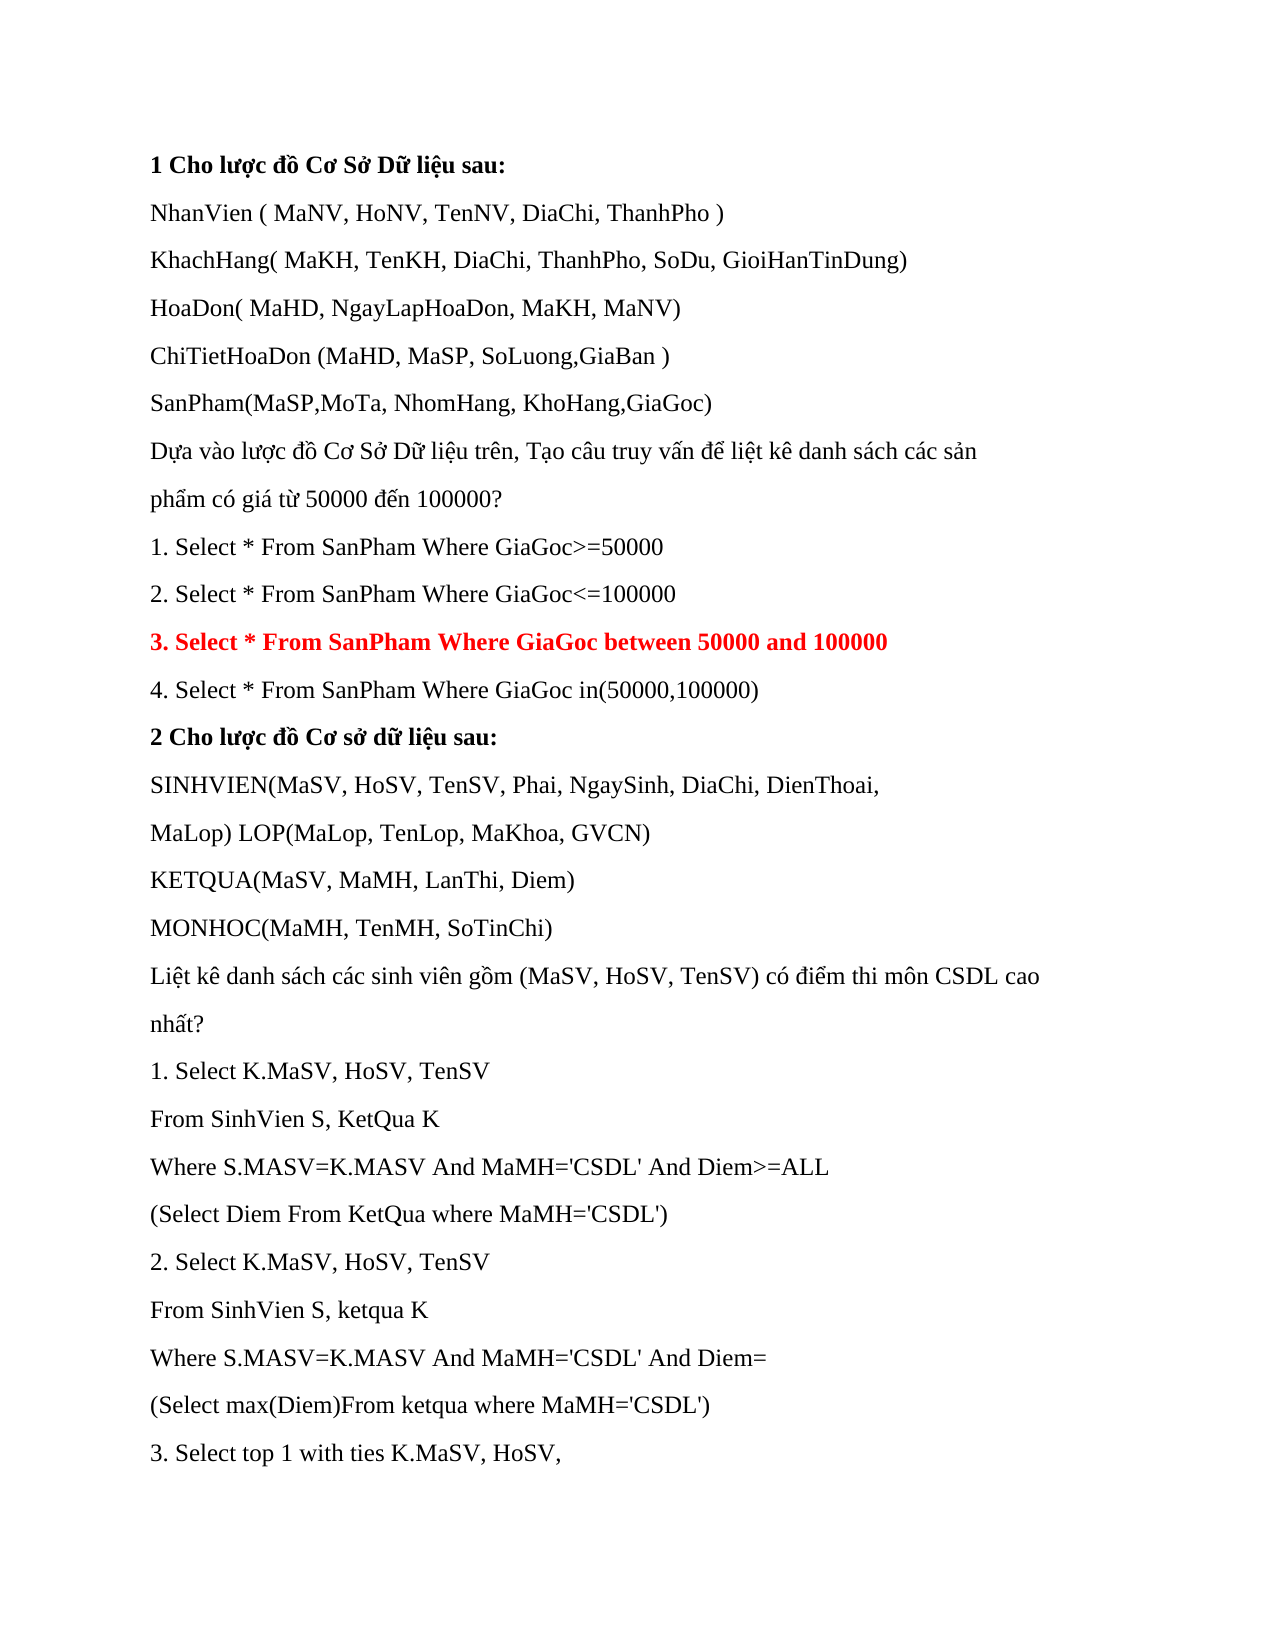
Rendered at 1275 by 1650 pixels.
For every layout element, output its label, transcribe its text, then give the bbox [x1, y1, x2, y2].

text 2. Select * From SanPham Where GiaGoc<=100000 [150, 579, 1125, 608]
text MONHOC(MaMH, TenMH, SoTinChi) [150, 913, 1125, 942]
text Where S.MASV=K.MASV And MaMH='CSDL' And Diem= [150, 1343, 1125, 1371]
text nhất? [150, 1009, 1125, 1037]
text KhachHang( MaKH, TenKH, DiaChi, ThanhPho, SoDu, GioiHanTinDung) [150, 245, 1125, 274]
text 1 Cho lược đồ Cơ Sở Dữ liệu sau: [150, 150, 1125, 179]
text 1. Select * From SanPham Where GiaGoc>=50000 [150, 532, 1125, 560]
text Where S.MASV=K.MASV And MaMH='CSDL' And Diem>=ALL [150, 1152, 1125, 1181]
text 3. Select top 1 with ties K.MaSV, HoSV, [150, 1438, 1125, 1467]
text KETQUA(MaSV, MaMH, LanThi, Diem) [150, 866, 1125, 894]
text SanPham(MaSP,MoTa, NhomHang, KhoHang,GiaGoc) [150, 388, 1125, 417]
text 2. Select K.MaSV, HoSV, TenSV [150, 1247, 1125, 1276]
text 1. Select K.MaSV, HoSV, TenSV [150, 1056, 1125, 1085]
text 2 Cho lược đồ Cơ sở dữ liệu sau: [150, 722, 1125, 751]
text ChiTietHoaDon (MaHD, MaSP, SoLuong,GiaBan ) [150, 341, 1125, 369]
text Dựa vào lược đồ Cơ Sở Dữ liệu trên, Tạo câu truy vấn để liệt kê danh sách các sản [150, 436, 1125, 465]
text (Select max(Diem)From ketqua where MaMH='CSDL') [150, 1390, 1125, 1419]
text 3. Select * From SanPham Where GiaGoc between 50000 and 100000 [150, 627, 1125, 656]
text MaLop) LOP(MaLop, TenLop, MaKhoa, GVCN) [150, 818, 1125, 847]
text phẩm có giá từ 50000 đến 100000? [150, 484, 1125, 513]
text HoaDon( MaHD, NgayLapHoaDon, MaKH, MaNV) [150, 293, 1125, 322]
text NhanVien ( MaNV, HoNV, TenNV, DiaChi, ThanhPho ) [150, 198, 1125, 226]
text (Select Diem From KetQua where MaMH='CSDL') [150, 1199, 1125, 1228]
text From SinhVien S, KetQua K [150, 1104, 1125, 1133]
text 4. Select * From SanPham Where GiaGoc in(50000,100000) [150, 675, 1125, 703]
text SINHVIEN(MaSV, HoSV, TenSV, Phai, NgaySinh, DiaChi, DienThoai, [150, 770, 1125, 799]
text Liệt kê danh sách các sinh viên gồm (MaSV, HoSV, TenSV) có điểm thi môn CSDL cao [150, 961, 1125, 990]
text From SinhVien S, ketqua K [150, 1295, 1125, 1324]
